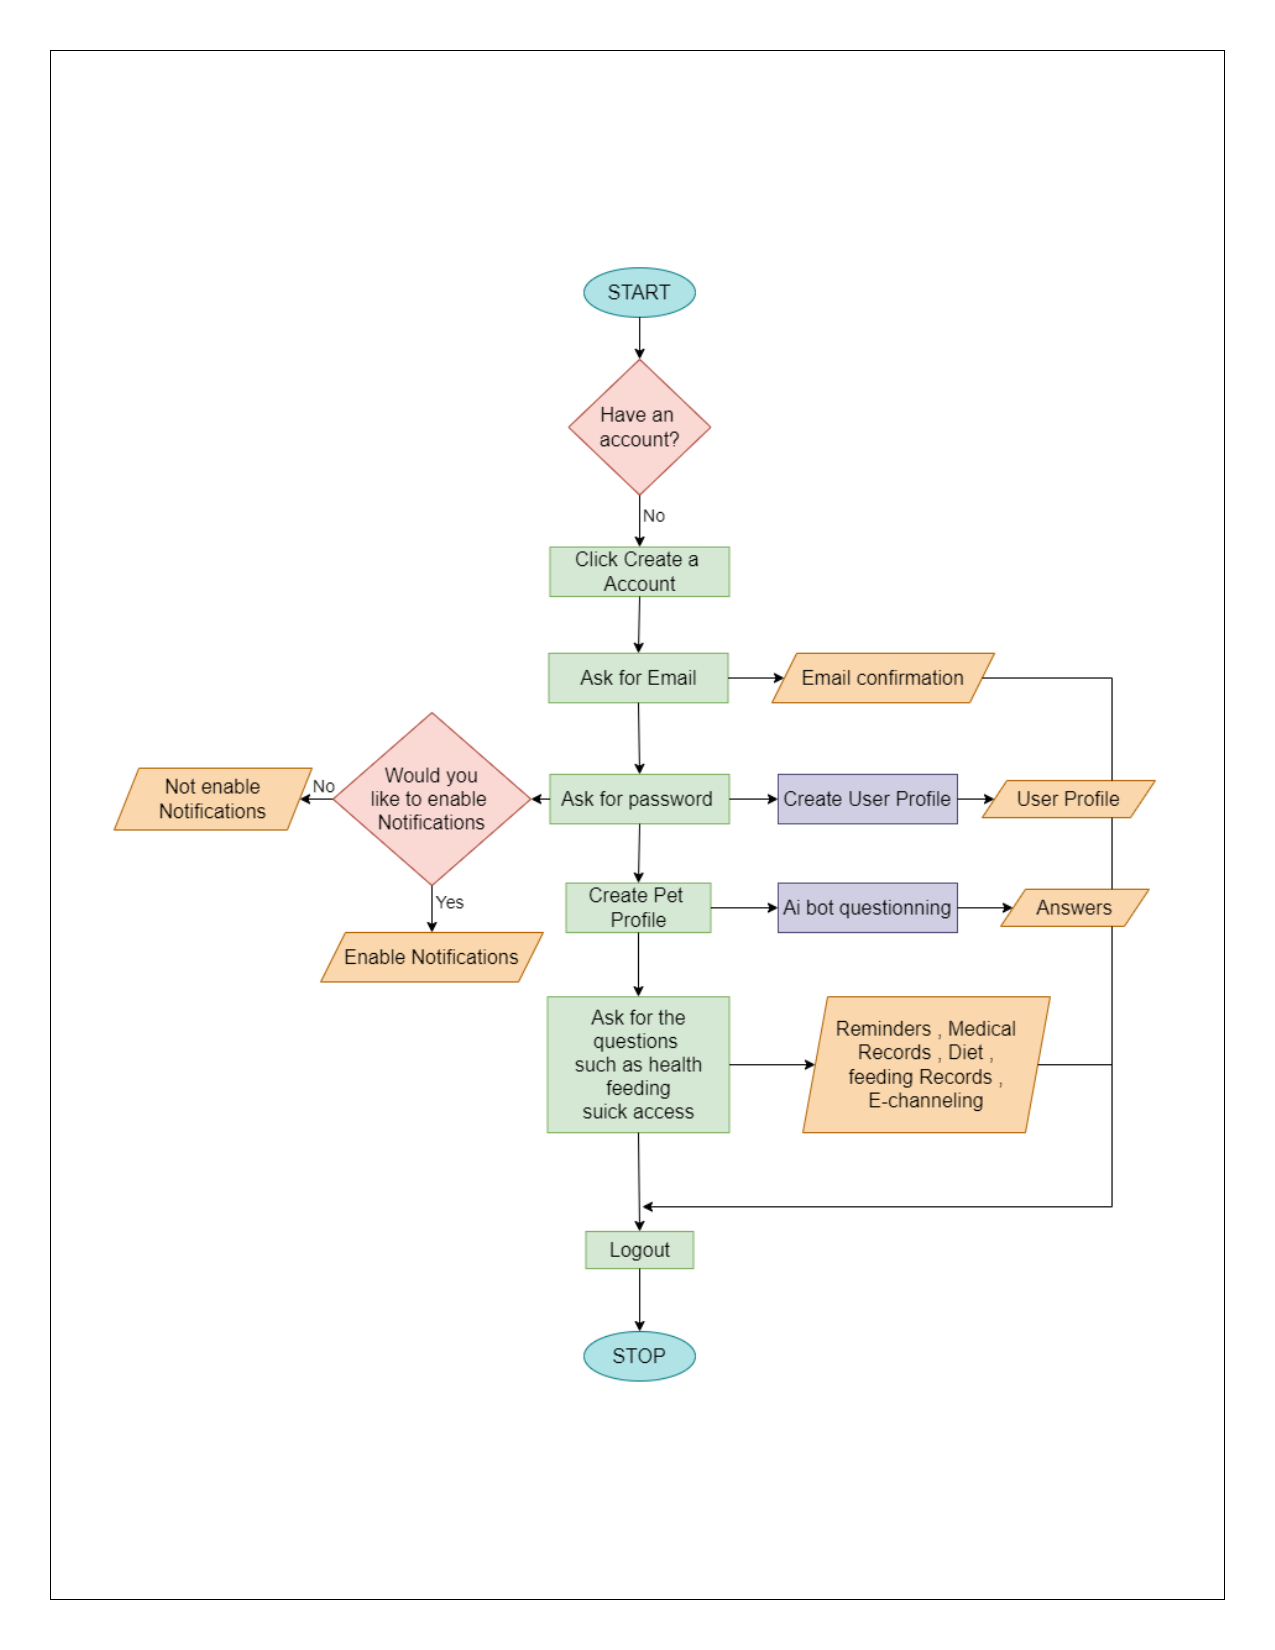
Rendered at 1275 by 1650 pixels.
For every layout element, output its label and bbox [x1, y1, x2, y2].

picture [110, 255, 1161, 1398]
